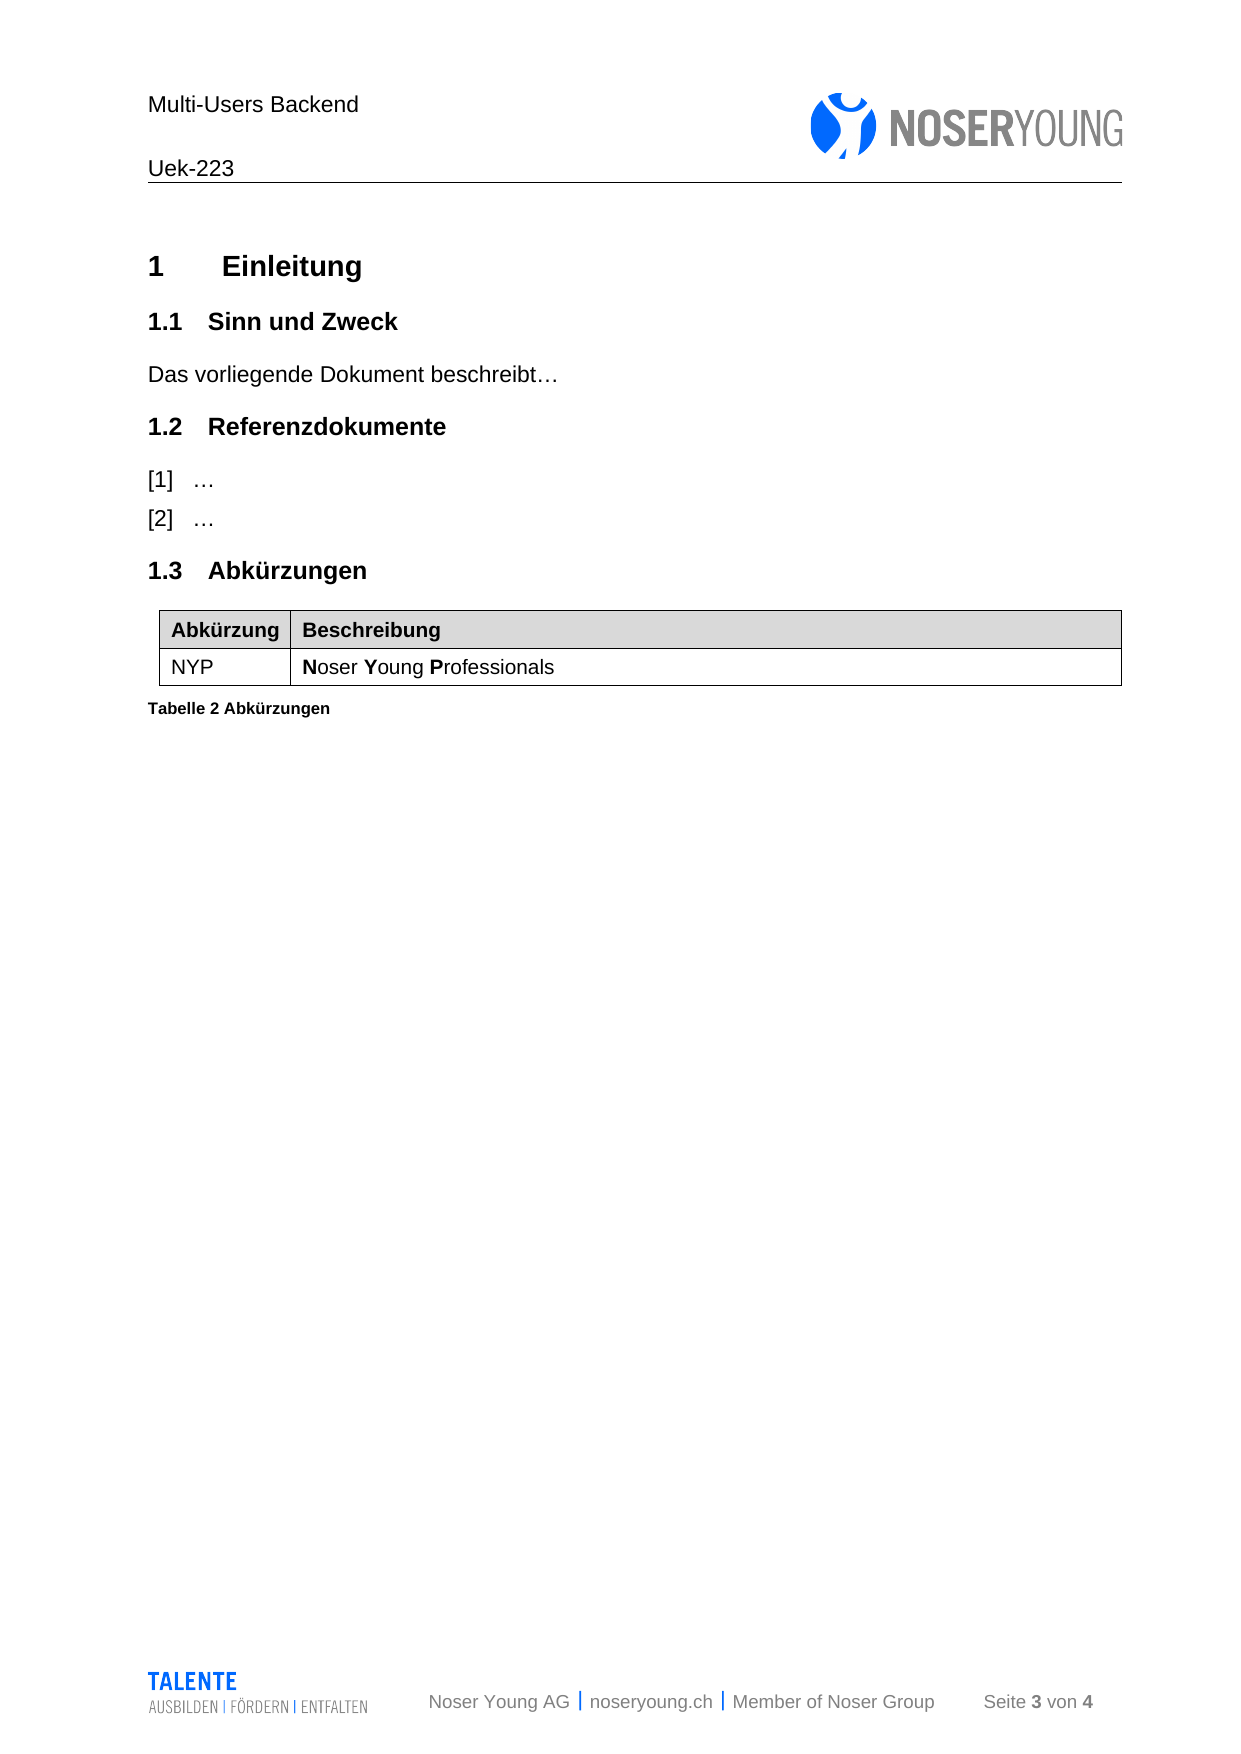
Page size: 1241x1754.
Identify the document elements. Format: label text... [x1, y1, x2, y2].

picture [810, 93, 1123, 159]
table_header Beschreibung [291, 611, 1121, 648]
text Das vorliegende Dokument beschreibt… [148, 361, 1122, 387]
table_cell NYP [160, 649, 290, 685]
subtitle Einleitung [148, 249, 1122, 282]
subtitle Abkürzungen [148, 556, 1122, 585]
subtitle Referenzdokumente [148, 412, 1122, 441]
subtitle Sinn und Zweck [148, 307, 1122, 336]
list … [148, 505, 1122, 531]
table_header Abkürzung [160, 611, 290, 648]
picture [147, 1668, 368, 1717]
table_cell Noser Young Professionals [291, 649, 1121, 685]
list … [148, 466, 1122, 492]
text Tabelle 2 Abkürzungen [148, 699, 1122, 718]
